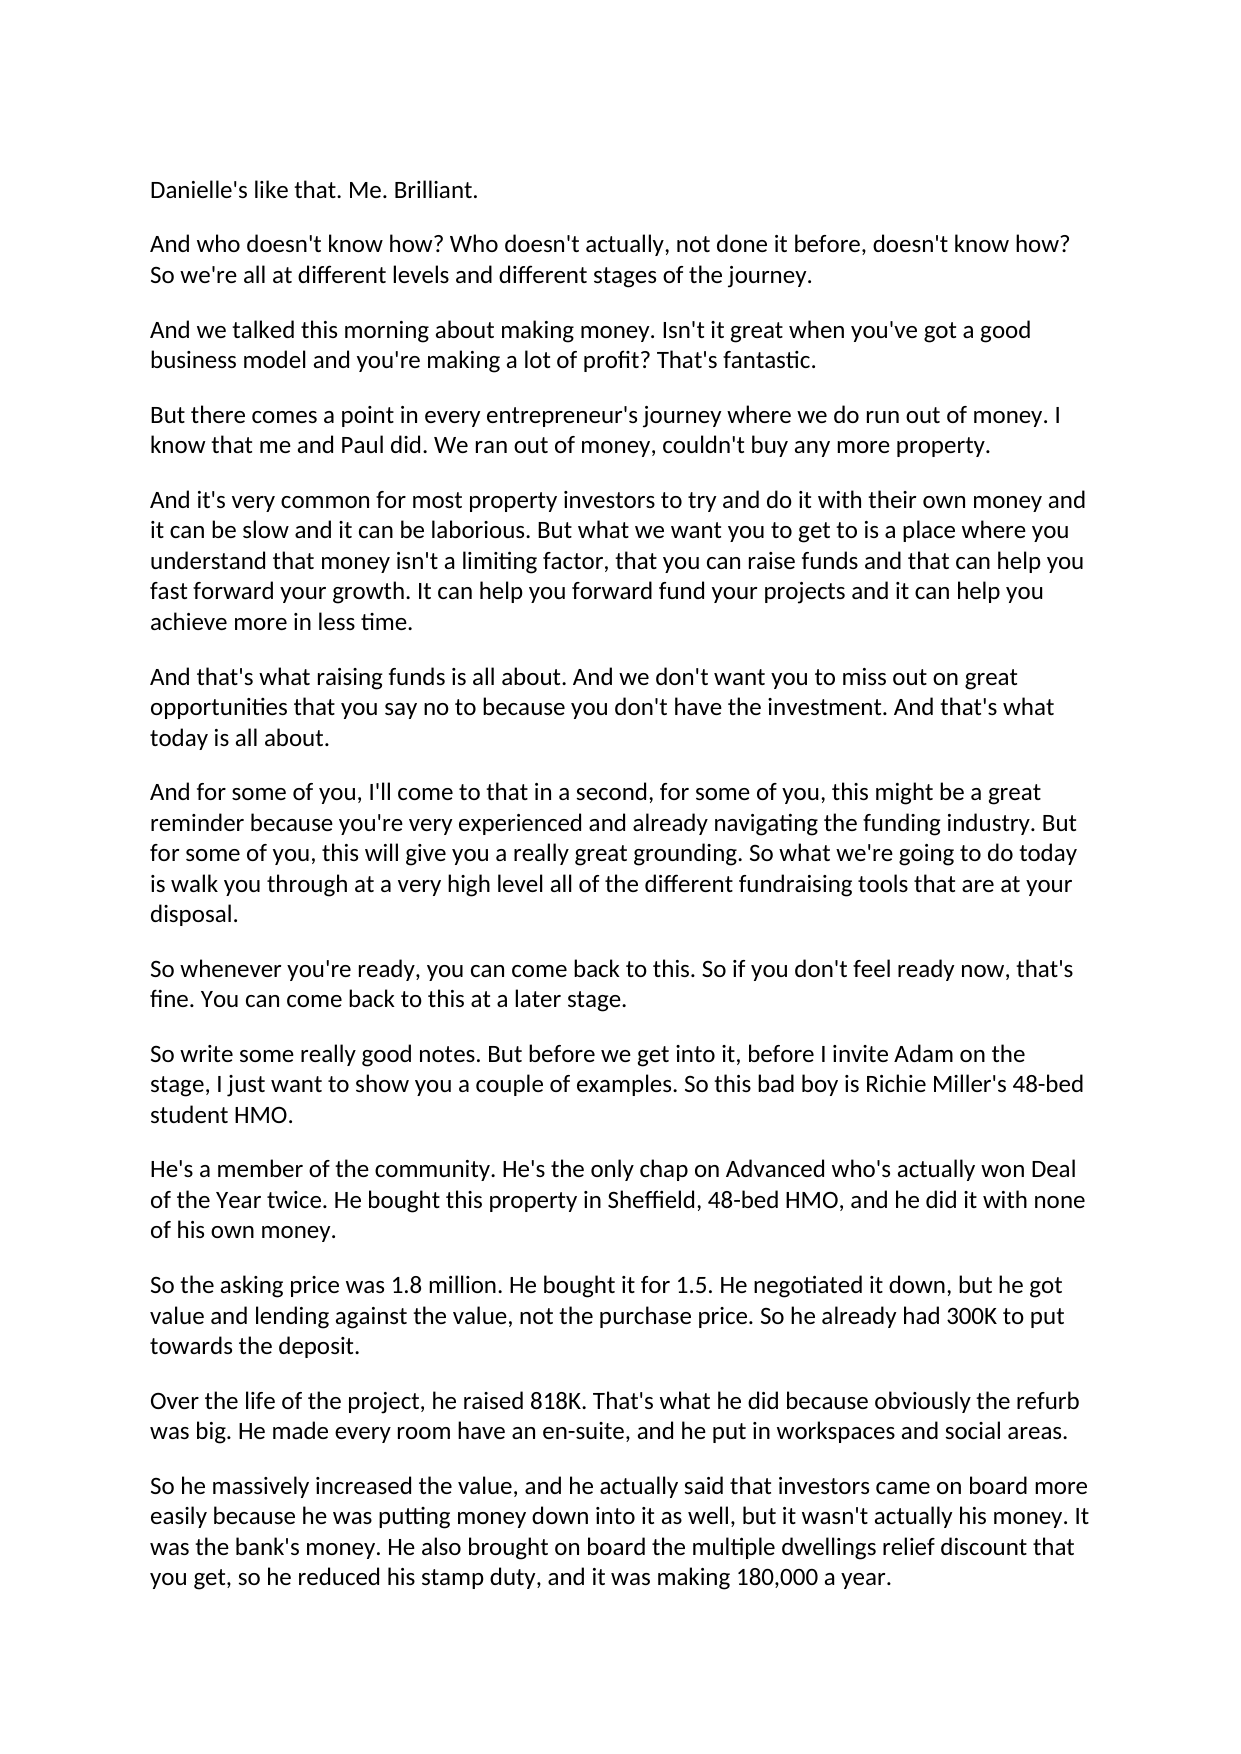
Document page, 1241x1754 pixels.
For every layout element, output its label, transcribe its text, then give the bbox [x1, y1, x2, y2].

text But there comes a point in every entrepreneur's journey where we do run out of money. I know that me and Paul did. We ran out of money, couldn't buy any more property. [150, 399, 1090, 460]
text So write some really good notes. But before we get into it, before I invite Adam on the stage, I just want to show you a couple of examples. So this bad boy is Richie Miller's 48-bed student HMO. [150, 1038, 1090, 1129]
text And that's what raising funds is all about. And we don't want you to miss out on great opportunities that you say no to because you don't have the investment. And that's what today is all about. [150, 661, 1090, 752]
text And for some of you, I'll come to that in a second, for some of you, this might be a great reminder because you're very experienced and already navigating the funding industry. But for some of you, this will give you a really great grounding. So what we're going to do today is walk you through at a very high level all of the different fundraising tools that are at your disposal. [150, 776, 1090, 929]
text So the asking price was 1.8 million. He bought it for 1.5. He negotiated it down, but he got value and lending against the value, not the purchase price. So he already had 300K to put towards the deposit. [150, 1269, 1090, 1361]
text He's a member of the community. He's the only chap on Advanced who's actually won Deal of the Year twice. He bought this property in Sheffield, 48-bed HMO, and he did it with none of his own money. [150, 1154, 1090, 1245]
text Danielle's like that. Me. Brilliant. [150, 174, 1090, 204]
text Over the life of the project, he raised 818K. That's what he did because obviously the refurb was big. He made every room have an en-suite, and he put in workspaces and social areas. [150, 1385, 1090, 1446]
text And it's very common for most property investors to try and do it with their own money and it can be slow and it can be laborious. But what we want you to get to is a place where you understand that money isn't a limiting factor, that you can raise funds and that can help you fast forward your growth. It can help you forward fund your projects and it can help you achieve more in less time. [150, 484, 1090, 637]
text And we talked this morning about making money. Isn't it great when you've got a good business model and you're making a lot of profit? That's fantastic. [150, 314, 1090, 375]
text And who doesn't know how? Who doesn't actually, not done it before, doesn't know how? So we're all at different levels and different stages of the journey. [150, 229, 1090, 290]
text So he massively increased the value, and he actually said that investors came on board more easily because he was putting money down into it as well, but it wasn't actually his money. It was the bank's money. He also brought on board the multiple dwellings relief discount that you get, so he reduced his stamp duty, and it was making 180,000 a year. [150, 1470, 1090, 1592]
text So whenever you're ready, you can come back to this. So if you don't feel ready now, that's fine. You can come back to this at a later stage. [150, 953, 1090, 1014]
